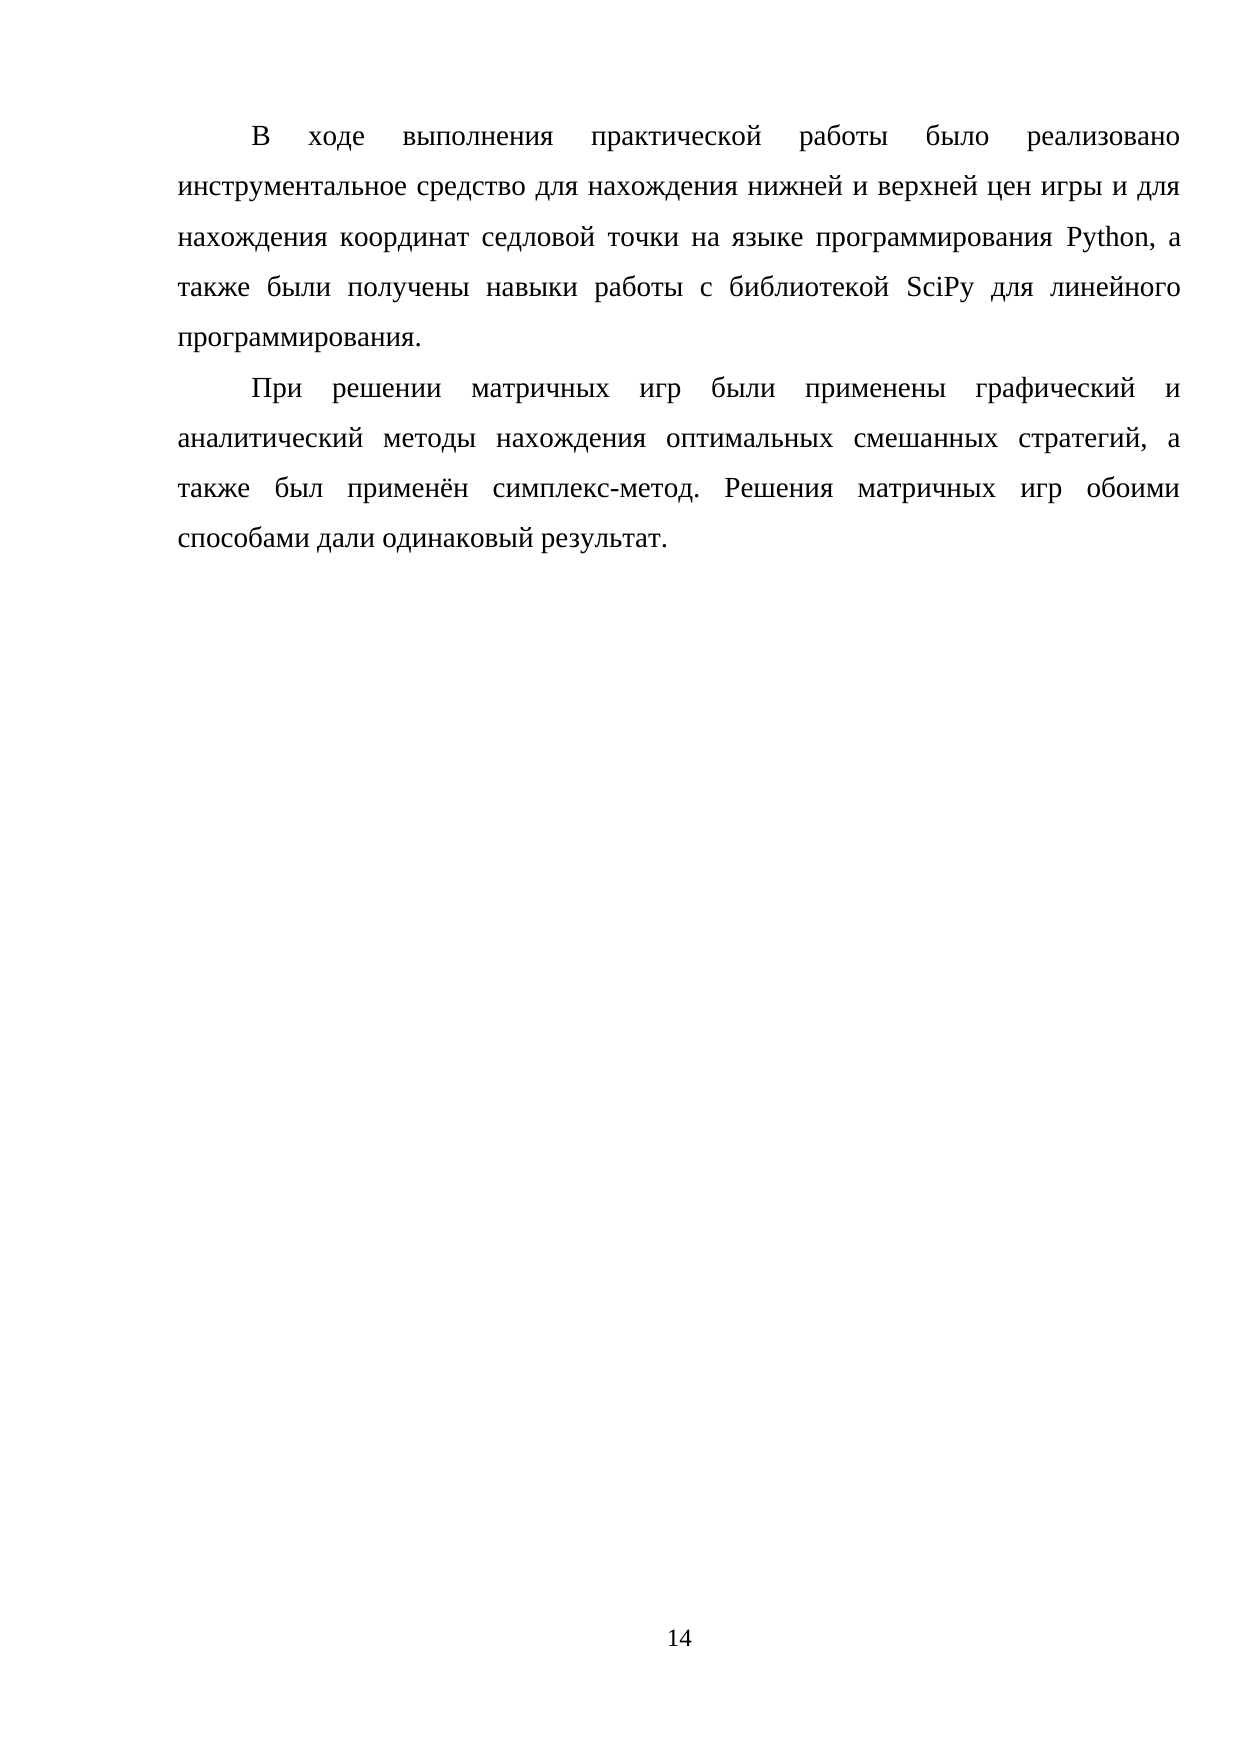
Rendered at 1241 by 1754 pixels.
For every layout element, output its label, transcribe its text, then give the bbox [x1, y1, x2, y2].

text При решении матричных игр были применены графический и аналитический методы нахождения оптимальных смешанных стратегий, а также был применён симплекс-метод. Решения матричных игр обоими способами дали одинаковый результат. [177, 370, 1181, 554]
text В ходе выполнения практической работы было реализовано инструментальное средство для нахождения нижней и верхней цен игры и для нахождения координат седловой точки на языке программирования Python, а также были получены навыки работы с библиотекой SciPy для линейного программирования. [177, 118, 1181, 353]
